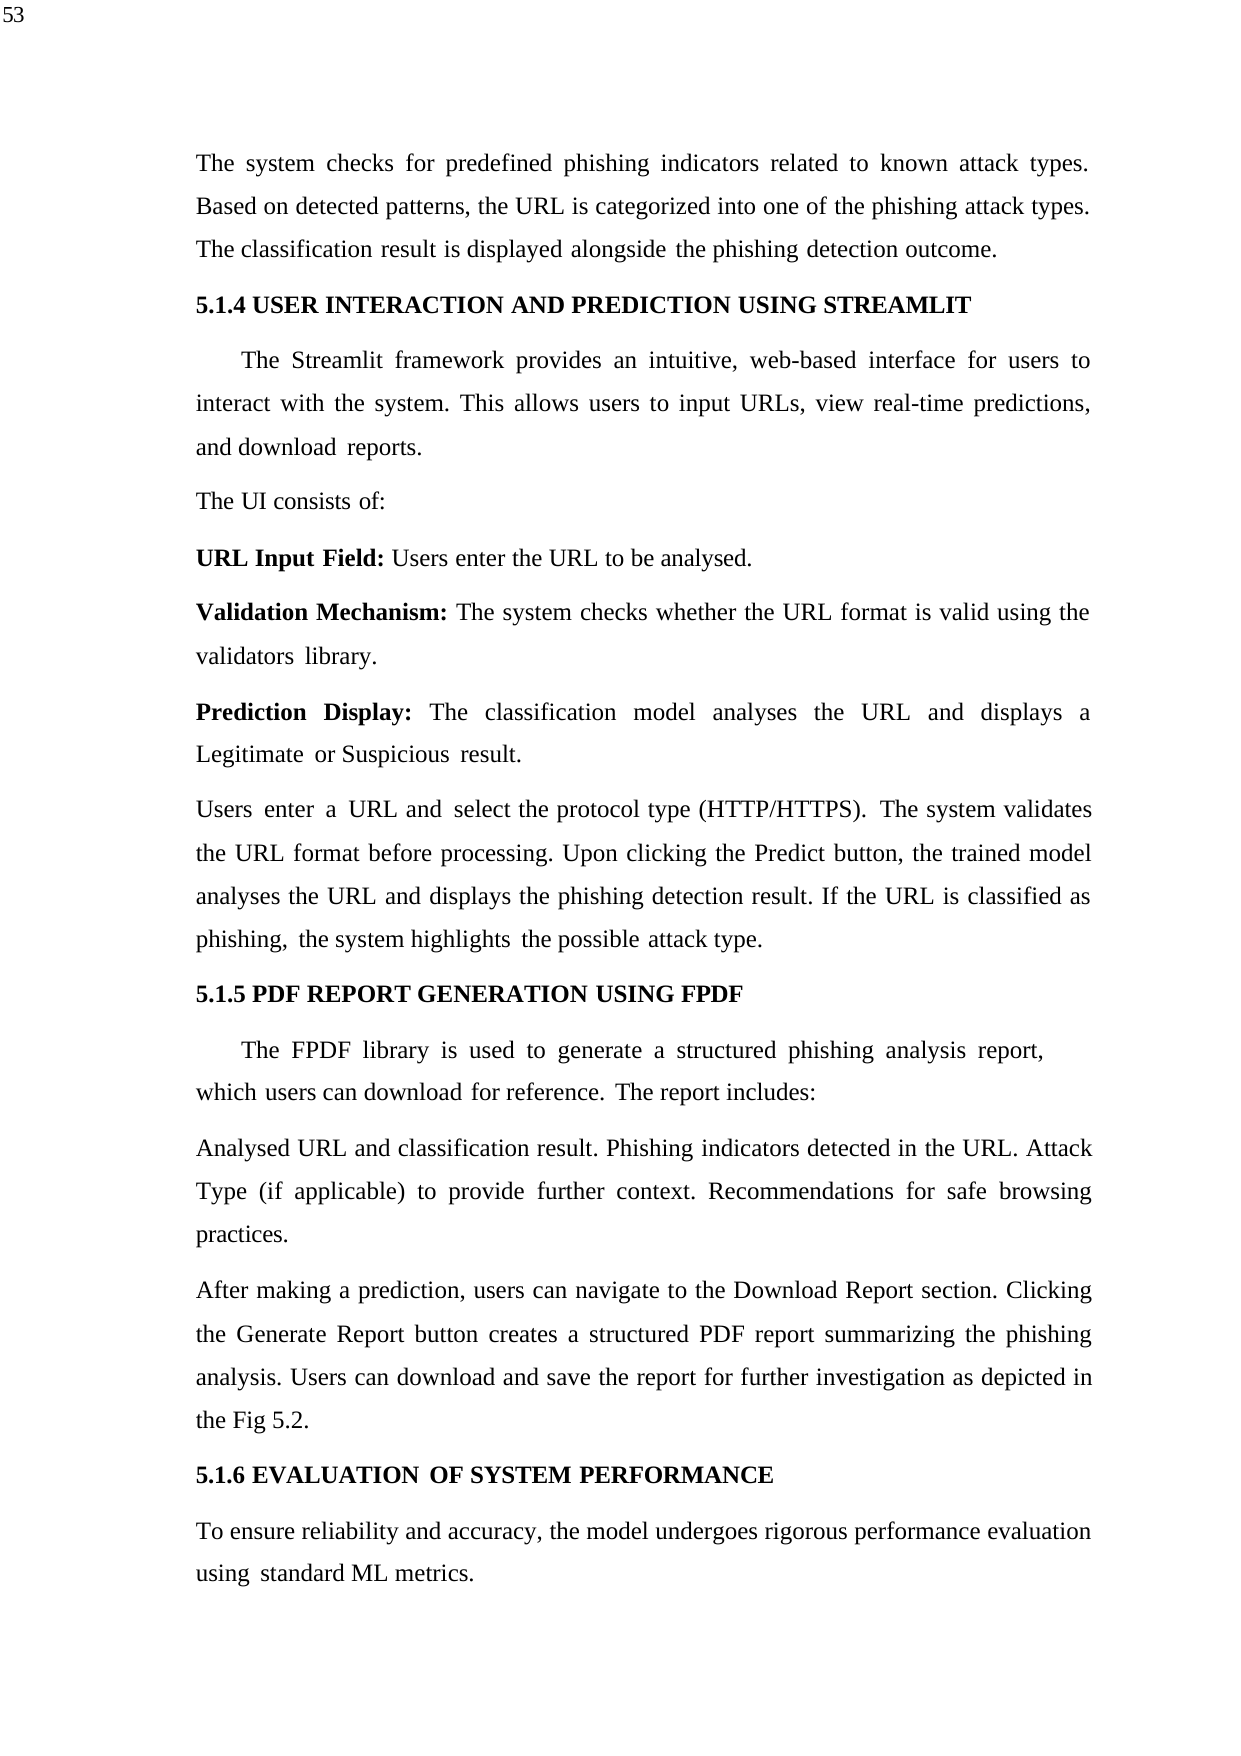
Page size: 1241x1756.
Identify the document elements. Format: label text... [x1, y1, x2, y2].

text After making a prediction, users can navigate to the Download Report section. Clicking the Generate Report button creates a structured PDF report summarizing the phishing analysis. Users can download and save the report for further investigation as depicted in the Fig 5.2. [196, 1276, 1093, 1434]
text The Streamlit framework provides an intuitive, web-based interface for users to interact with the system. This allows users to input URLs, view real-time predictions, and download reports. [196, 345, 1092, 461]
subtitle EVALUATION OF SYSTEM PERFORMANCE [196, 1460, 1166, 1488]
subtitle PDF REPORT GENERATION USING FPDF [196, 979, 1166, 1008]
text To ensure reliability and accuracy, the model undergoes rigorous performance evaluation using standard ML metrics. [196, 1516, 1091, 1587]
text The FPDF library is used to generate a structured phishing analysis report, which users can download for reference. The report includes: [196, 1035, 1045, 1106]
text Validation Mechanism: The system checks whether the URL format is valid using the validators library. [196, 597, 1091, 669]
text Users enter a URL and select the protocol type (HTTP/HTTPS). The system validates the URL format before processing. Upon clicking the Predict button, the trained model analyses the URL and displays the phishing detection result. If the URL is classified as phishing, the system highlights the possible attack type. [196, 794, 1093, 953]
subtitle USER INTERACTION AND PREDICTION USING STREAMLIT [196, 290, 1166, 319]
text The system checks for predefined phishing indicators related to known attack types. Based on detected patterns, the URL is categorized into one of the phishing attack types. The classification result is displayed alongside the phishing detection outcome. [196, 148, 1090, 263]
text URL Input Field: Users enter the URL to be analysed. [196, 543, 1166, 571]
text Prediction Display: The classification model analyses the URL and displays a Legitimate or Suspicious result. [196, 697, 1092, 767]
text Analysed URL and classification result. Phishing indicators detected in the URL. Attack Type (if applicable) to provide further context. Recommendations for safe browsing practices. [196, 1133, 1093, 1248]
text The UI consists of: [196, 486, 1166, 515]
